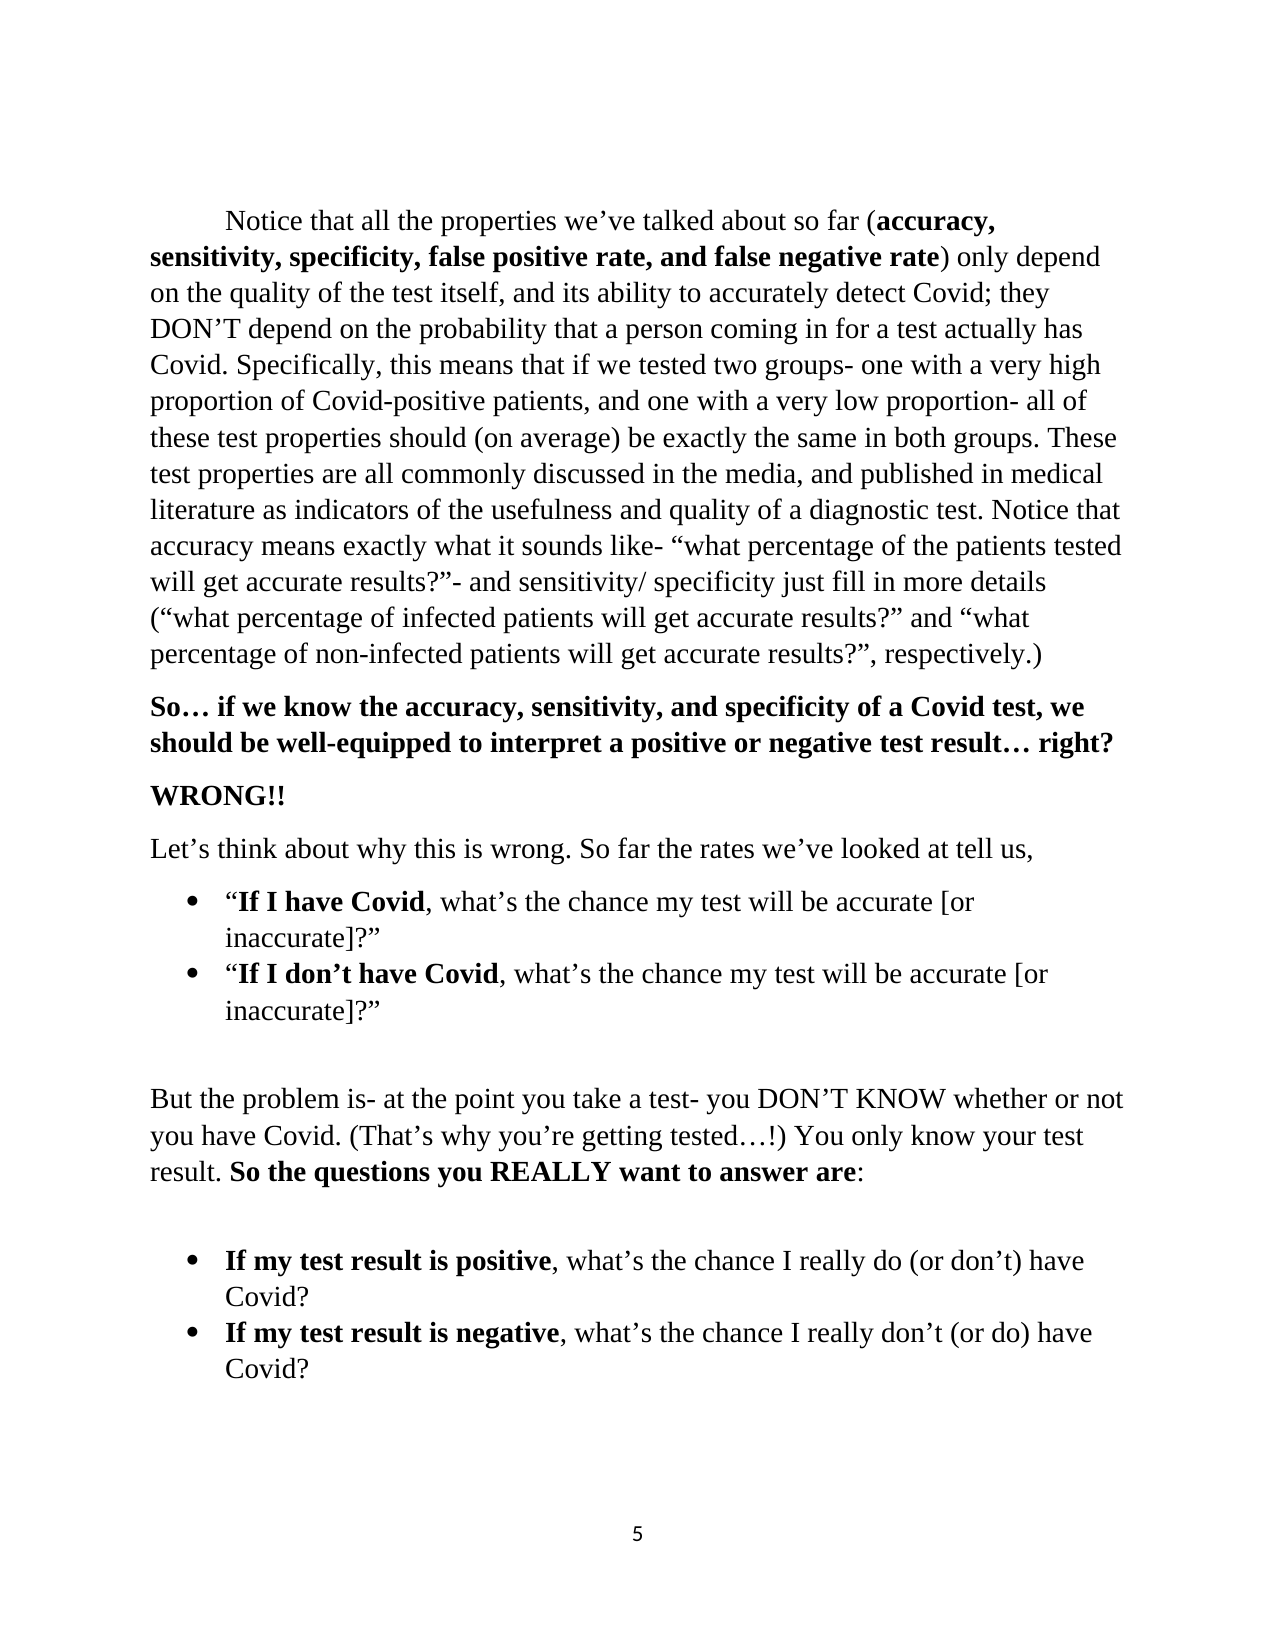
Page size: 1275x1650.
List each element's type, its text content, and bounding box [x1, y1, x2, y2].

list If my test result is negative, what’s the chance I really don’t (or do) have Covid? [187, 1315, 1125, 1385]
text Let’s think about why this is wrong. So far the rates we’ve looked at tell us, [150, 831, 1125, 865]
text So… if we know the accuracy, sensitivity, and specificity of a Covid test, we should be well-equipped to interpret a positive or negative test result… right? [150, 689, 1125, 759]
list If my test result is positive, what’s the chance I really do (or don’t) have Covid? [187, 1243, 1125, 1313]
text But the problem is- at the point you take a test- you DON’T KNOW whether or not you have Covid. (That’s why you’re getting tested…!) You only know your test result. So the questions you REALLY want to answer are: [150, 1082, 1125, 1187]
list “If I don’t have Covid, what’s the chance my test will be accurate [or inaccurate]?” [187, 956, 1125, 1026]
text WRONG!! [150, 778, 1125, 812]
list “If I have Covid, what’s the chance my test will be accurate [or inaccurate]?” [187, 884, 1125, 954]
text Notice that all the properties we’ve talked about so far (accuracy, sensitivity, specificity, false positive rate, and false negative rate) only depend on the quality of the test itself, and its ability to accurately detect Covid; they DON’T depend on the probability that a person coming in for a test actually has Covid. Specifically, this means that if we tested two groups- one with a very high proportion of Covid-positive patients, and one with a very low proportion- all of these test properties should (on average) be exactly the same in both groups. These test properties are all commonly discussed in the media, and published in medical literature as indicators of the usefulness and quality of a diagnostic test. Notice that accuracy means exactly what it sounds like- “what percentage of the patients tested will get accurate results?”- and sensitivity/ specificity just fill in more details (“what percentage of infected patients will get accurate results?” and “what percentage of non-infected patients will get accurate results?”, respectively.) [150, 203, 1125, 670]
